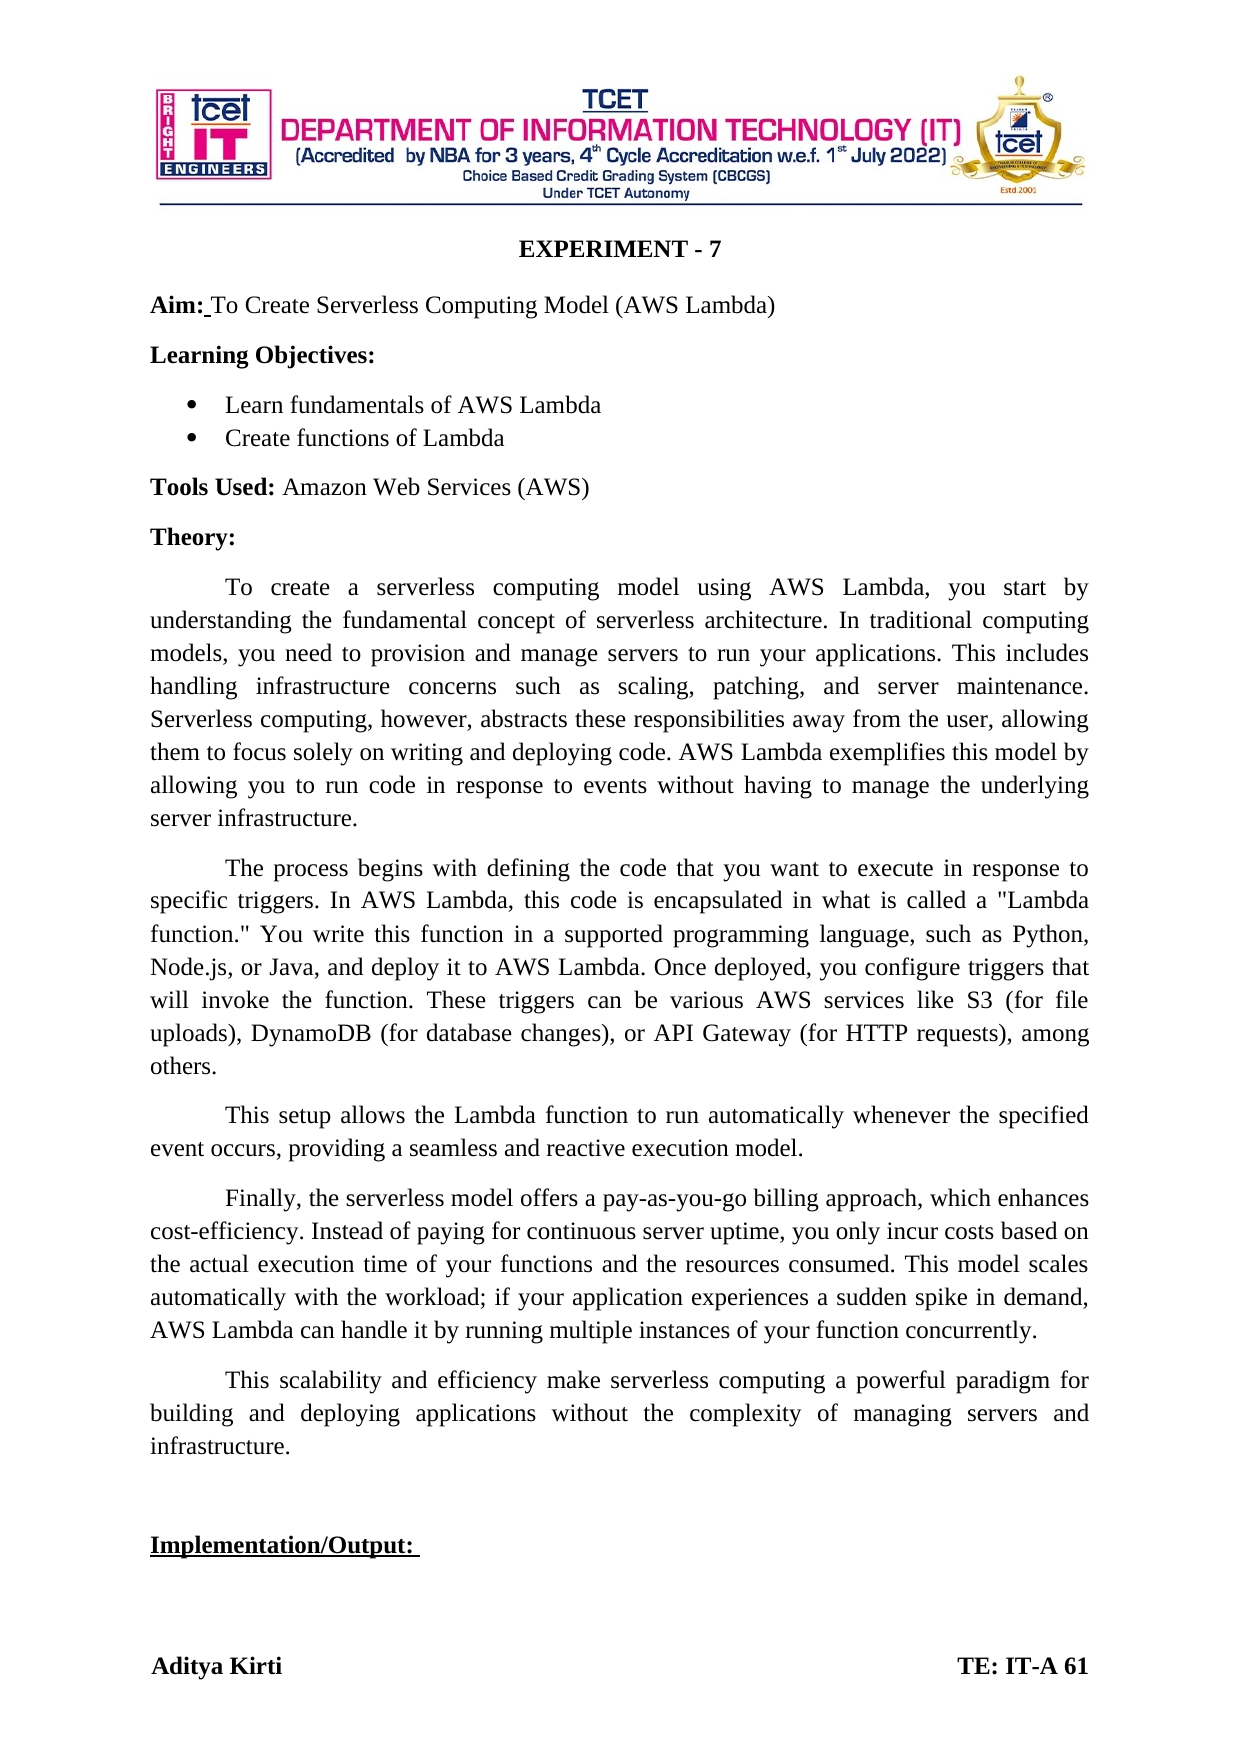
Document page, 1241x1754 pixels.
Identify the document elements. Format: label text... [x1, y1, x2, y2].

text This setup allows the Lambda function to run automatically whenever the specified event occurs, providing a seamless and reactive execution model. [150, 1100, 1090, 1162]
text Tools Used: Amazon Web Services (AWS) [150, 472, 1090, 501]
picture [150, 73, 1091, 210]
list Create functions of Lambda [187, 423, 1090, 451]
list Learn fundamentals of AWS Lambda [187, 390, 1090, 418]
text This scalability and efficiency make serverless computing a powerful paradigm for building and deploying applications without the complexity of managing servers and infrastructure.Top of FormBottom of Form [150, 1365, 1090, 1460]
text EXPERIMENT - 7 [150, 234, 1090, 263]
text To create a serverless computing model using AWS Lambda, you start by understanding the fundamental concept of serverless architecture. In traditional computing models, you need to provision and manage servers to run your applications. This includes handling infrastructure concerns such as scaling, patching, and server maintenance. Serverless computing, however, abstracts these responsibilities away from the user, allowing them to focus solely on writing and deploying code. AWS Lambda exemplifies this model by allowing you to run code in response to events without having to manage the underlying server infrastructure. [150, 572, 1090, 832]
text The process begins with defining the code that you want to execute in response to specific triggers. In AWS Lambda, this code is encapsulated in what is called a "Lambda function." You write this function in a supported programming language, such as Python, Node.js, or Java, and deploy it to AWS Lambda. Once deployed, you configure triggers that will invoke the function. These triggers can be various AWS services like S3 (for file uploads), DynamoDB (for database changes), or API Gateway (for HTTP requests), among others. [150, 853, 1090, 1079]
text Learning Objectives: [150, 340, 1090, 369]
text Theory: [150, 522, 1090, 551]
text Aim: To Create Serverless Computing Model (AWS Lambda) [150, 290, 1090, 319]
text Implementation/Output: [150, 1530, 1090, 1559]
text Finally, the serverless model offers a pay-as-you-go billing approach, which enhances cost-efficiency. Instead of paying for continuous server uptime, you only incur costs based on the actual execution time of your functions and the resources consumed. This model scales automatically with the workload; if your application experiences a sudden spike in demand, AWS Lambda can handle it by running multiple instances of your function concurrently. [150, 1183, 1090, 1344]
